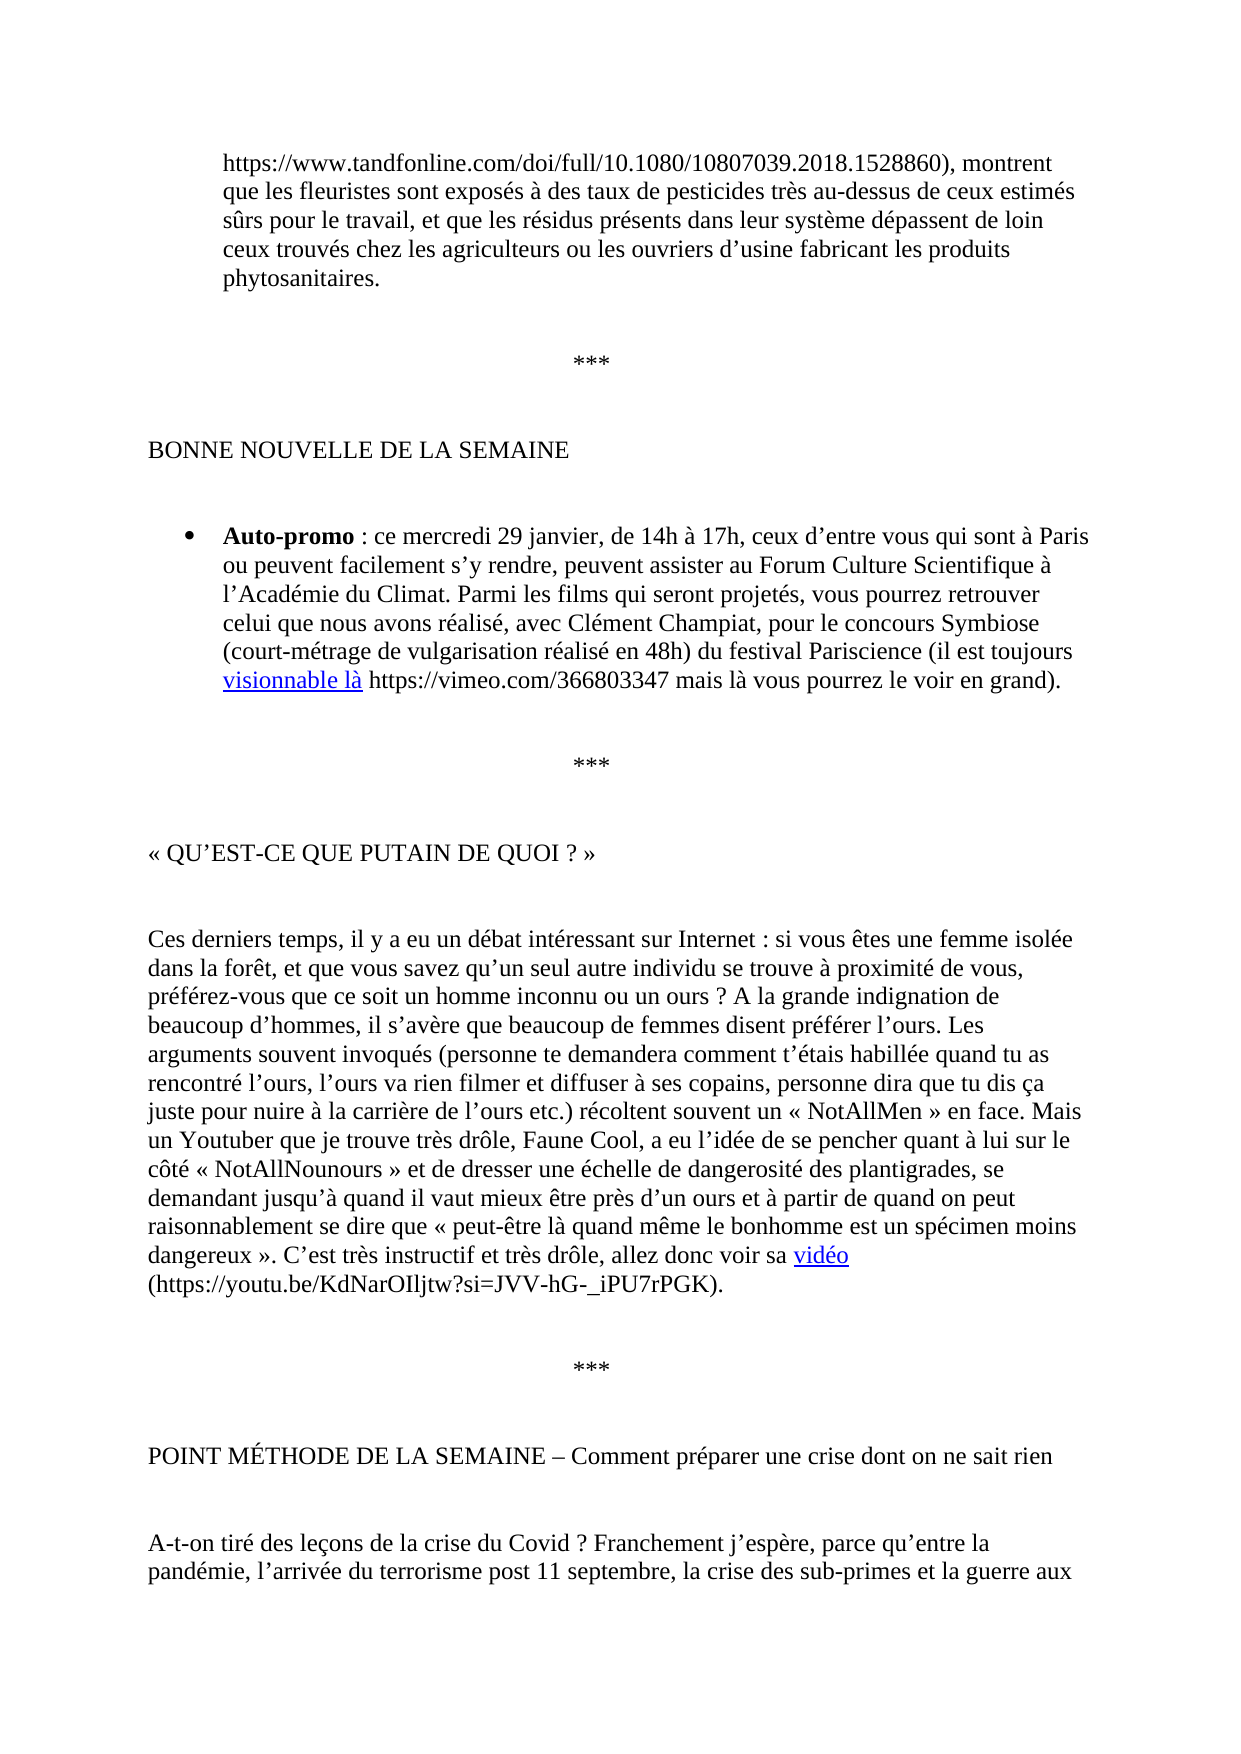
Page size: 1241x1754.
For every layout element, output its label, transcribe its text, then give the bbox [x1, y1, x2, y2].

text *** [148, 1355, 1093, 1384]
subtitle POINT MÉTHODE DE LA SEMAINE – Comment préparer une crise dont on ne sait rien [148, 1441, 1093, 1470]
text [148, 1528, 1093, 1585]
list Auto-promo : ce mercredi 29 janvier, de 14h à 17h, ceux d’entre vous qui sont à Paris ou peuvent facilement s’y rendre, peuvent assister au Forum Culture Scientifique à l’Académie du Climat. Parmi les films qui seront projetés, vous pourrez retrouver celui que nous avons réalisé, avec Clément Champiat, pour le concours Symbiose (court-métrage de vulgarisation réalisé en 48h) du festival Pariscience (il est toujours visionnable là https://vimeo.com/366803347 mais là vous pourrez le voir en grand). [185, 521, 1093, 694]
subtitle BONNE NOUVELLE DE LA SEMAINE [148, 435, 1093, 464]
text *** [148, 751, 1093, 780]
subtitle « QU’EST-CE QUE PUTAIN DE QUOI ? » [148, 838, 1093, 866]
text *** [148, 349, 1093, 378]
text Ces derniers temps, il y a eu un débat intéressant sur Internet : si vous êtes une femme isolée dans la forêt, et que vous savez qu’un seul autre individu se trouve à proximité de vous, préférez-vous que ce soit un homme inconnu ou un ours ? A la grande indignation de beaucoup d’hommes, il s’avère que beaucoup de femmes disent préférer l’ours. Les arguments souvent invoqués (personne te demandera comment t’étais habillée quand tu as rencontré l’ours, l’ours va rien filmer et diffuser à ses copains, personne dira que tu dis ça juste pour nuire à la carrière de l’ours etc.) récoltent souvent un « NotAllMen » en face. Mais un Youtuber que je trouve très drôle, Faune Cool, a eu l’idée de se pencher quant à lui sur le côté « NotAllNounours » et de dresser une échelle de dangerosité des plantigrades, se demandant jusqu’à quand il vaut mieux être près d’un ours et à partir de quand on peut raisonnablement se dire que « peut-être là quand même le bonhomme est un spécimen moins dangereux ». C’est très instructif et très drôle, allez donc voir sa vidéo (https://youtu.be/KdNarOIljtw?si=JVV-hG-_iPU7rPGK). [148, 924, 1093, 1298]
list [185, 148, 1093, 291]
